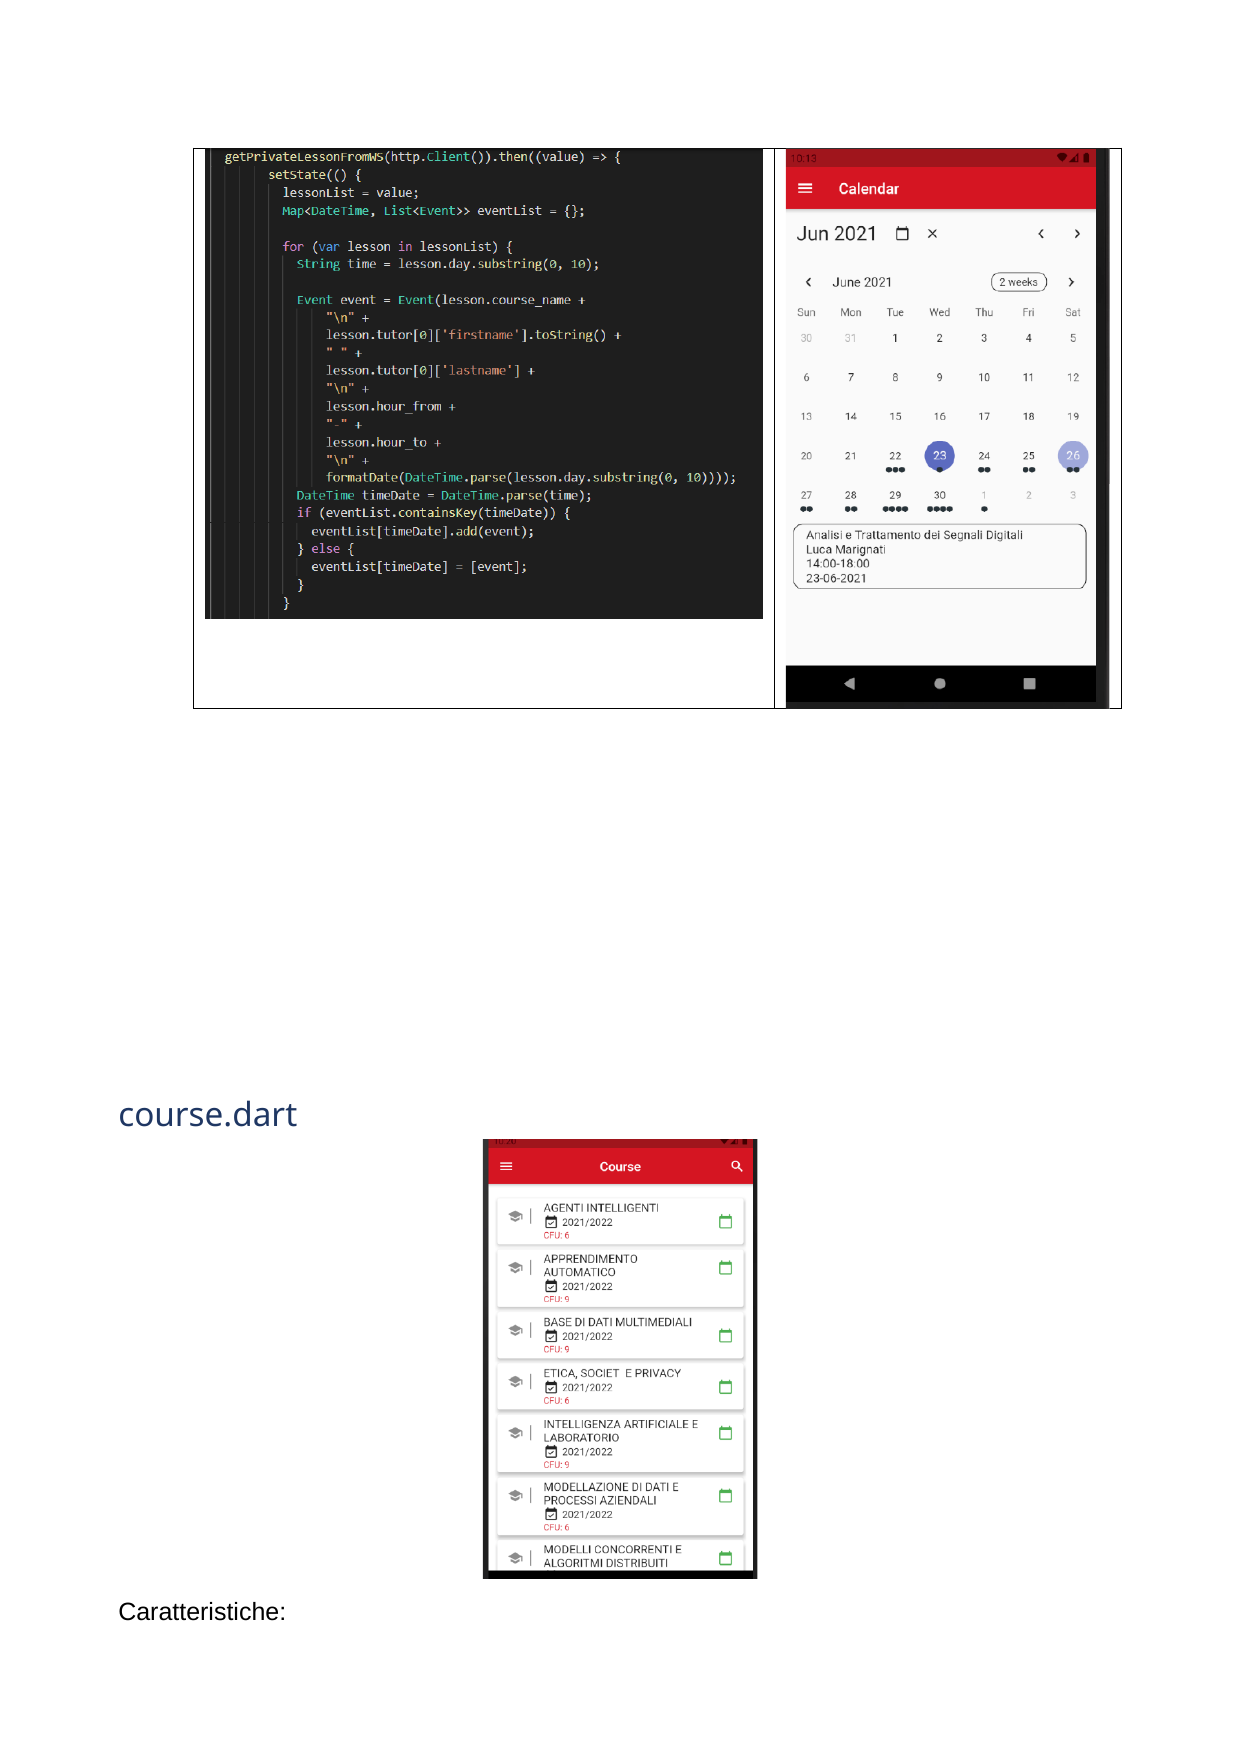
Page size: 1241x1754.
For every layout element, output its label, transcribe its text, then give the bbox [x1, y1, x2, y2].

text Caratteristiche: [118, 1597, 1122, 1626]
picture [205, 148, 763, 619]
picture [482, 1139, 758, 1579]
subtitle course.dart [118, 1091, 1122, 1136]
table_header [1110, 149, 1121, 708]
table_header [194, 149, 774, 708]
picture [785, 148, 1110, 709]
table_header [775, 149, 785, 708]
